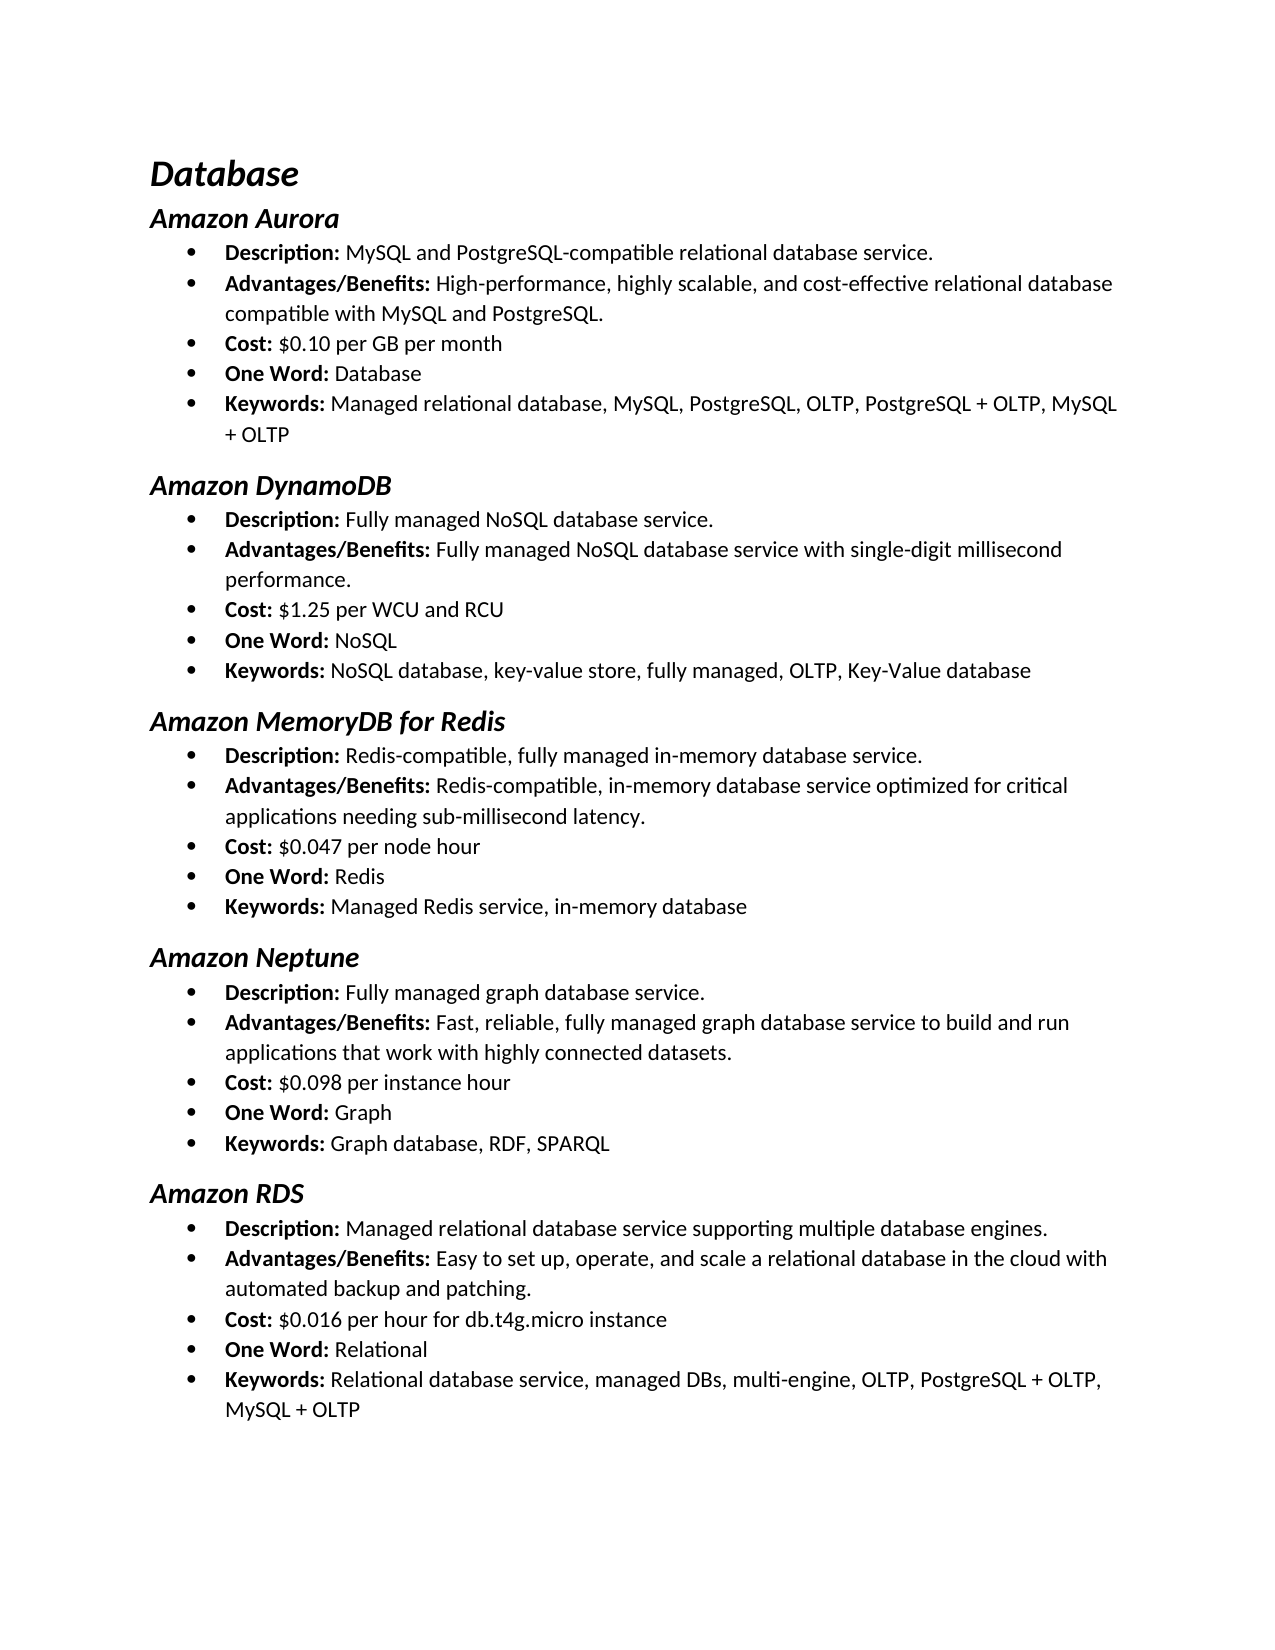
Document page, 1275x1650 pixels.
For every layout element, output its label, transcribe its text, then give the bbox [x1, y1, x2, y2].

list Cost: $0.098 per instance hour [187, 1068, 1125, 1096]
list Description: Fully managed NoSQL database service. [187, 505, 1125, 533]
subtitle Amazon Aurora [150, 200, 1125, 236]
list Advantages/Benefits: High-performance, highly scalable, and cost-effective relational database compatible with MySQL and PostgreSQL. [187, 269, 1125, 327]
subtitle Amazon MemoryDB for Redis [150, 703, 1125, 738]
list Cost: $0.016 per hour for db.t4g.micro instance [187, 1305, 1125, 1333]
list Cost: $0.047 per node hour [187, 832, 1125, 860]
list Keywords: Managed relational database, MySQL, PostgreSQL, OLTP, PostgreSQL + OLTP, MySQL + OLTP [187, 389, 1125, 448]
list Cost: $1.25 per WCU and RCU [187, 596, 1125, 624]
list Keywords: NoSQL database, key-value store, fully managed, OLTP, Key-Value database [187, 656, 1125, 684]
list Description: Managed relational database service supporting multiple database engines. [187, 1214, 1125, 1242]
list One Word: Relational [187, 1335, 1125, 1363]
list Advantages/Benefits: Redis-compatible, in-memory database service optimized for critical applications needing sub-millisecond latency. [187, 772, 1125, 830]
list Keywords: Graph database, RDF, SPARQL [187, 1129, 1125, 1157]
list One Word: Database [187, 359, 1125, 387]
list Cost: $0.10 per GB per month [187, 329, 1125, 357]
list Advantages/Benefits: Fast, reliable, fully managed graph database service to build and run applications that work with highly connected datasets. [187, 1008, 1125, 1066]
subtitle Database [150, 150, 1125, 196]
list Description: Redis-compatible, fully managed in-memory database service. [187, 741, 1125, 769]
list One Word: Graph [187, 1098, 1125, 1127]
list Advantages/Benefits: Easy to set up, operate, and scale a relational database in the cloud with automated backup and patching. [187, 1244, 1125, 1302]
list One Word: Redis [187, 862, 1125, 890]
list One Word: NoSQL [187, 626, 1125, 654]
list Advantages/Benefits: Fully managed NoSQL database service with single-digit millisecond performance. [187, 535, 1125, 593]
subtitle Amazon DynamoDB [150, 467, 1125, 502]
list Description: Fully managed graph database service. [187, 978, 1125, 1006]
list Description: MySQL and PostgreSQL-compatible relational database service. [187, 238, 1125, 266]
list Keywords: Managed Redis service, in-memory database [187, 892, 1125, 920]
subtitle Amazon Neptune [150, 939, 1125, 975]
list Keywords: Relational database service, managed DBs, multi-engine, OLTP, PostgreSQL + OLTP, MySQL + OLTP [187, 1365, 1125, 1423]
subtitle Amazon RDS [150, 1176, 1125, 1211]
